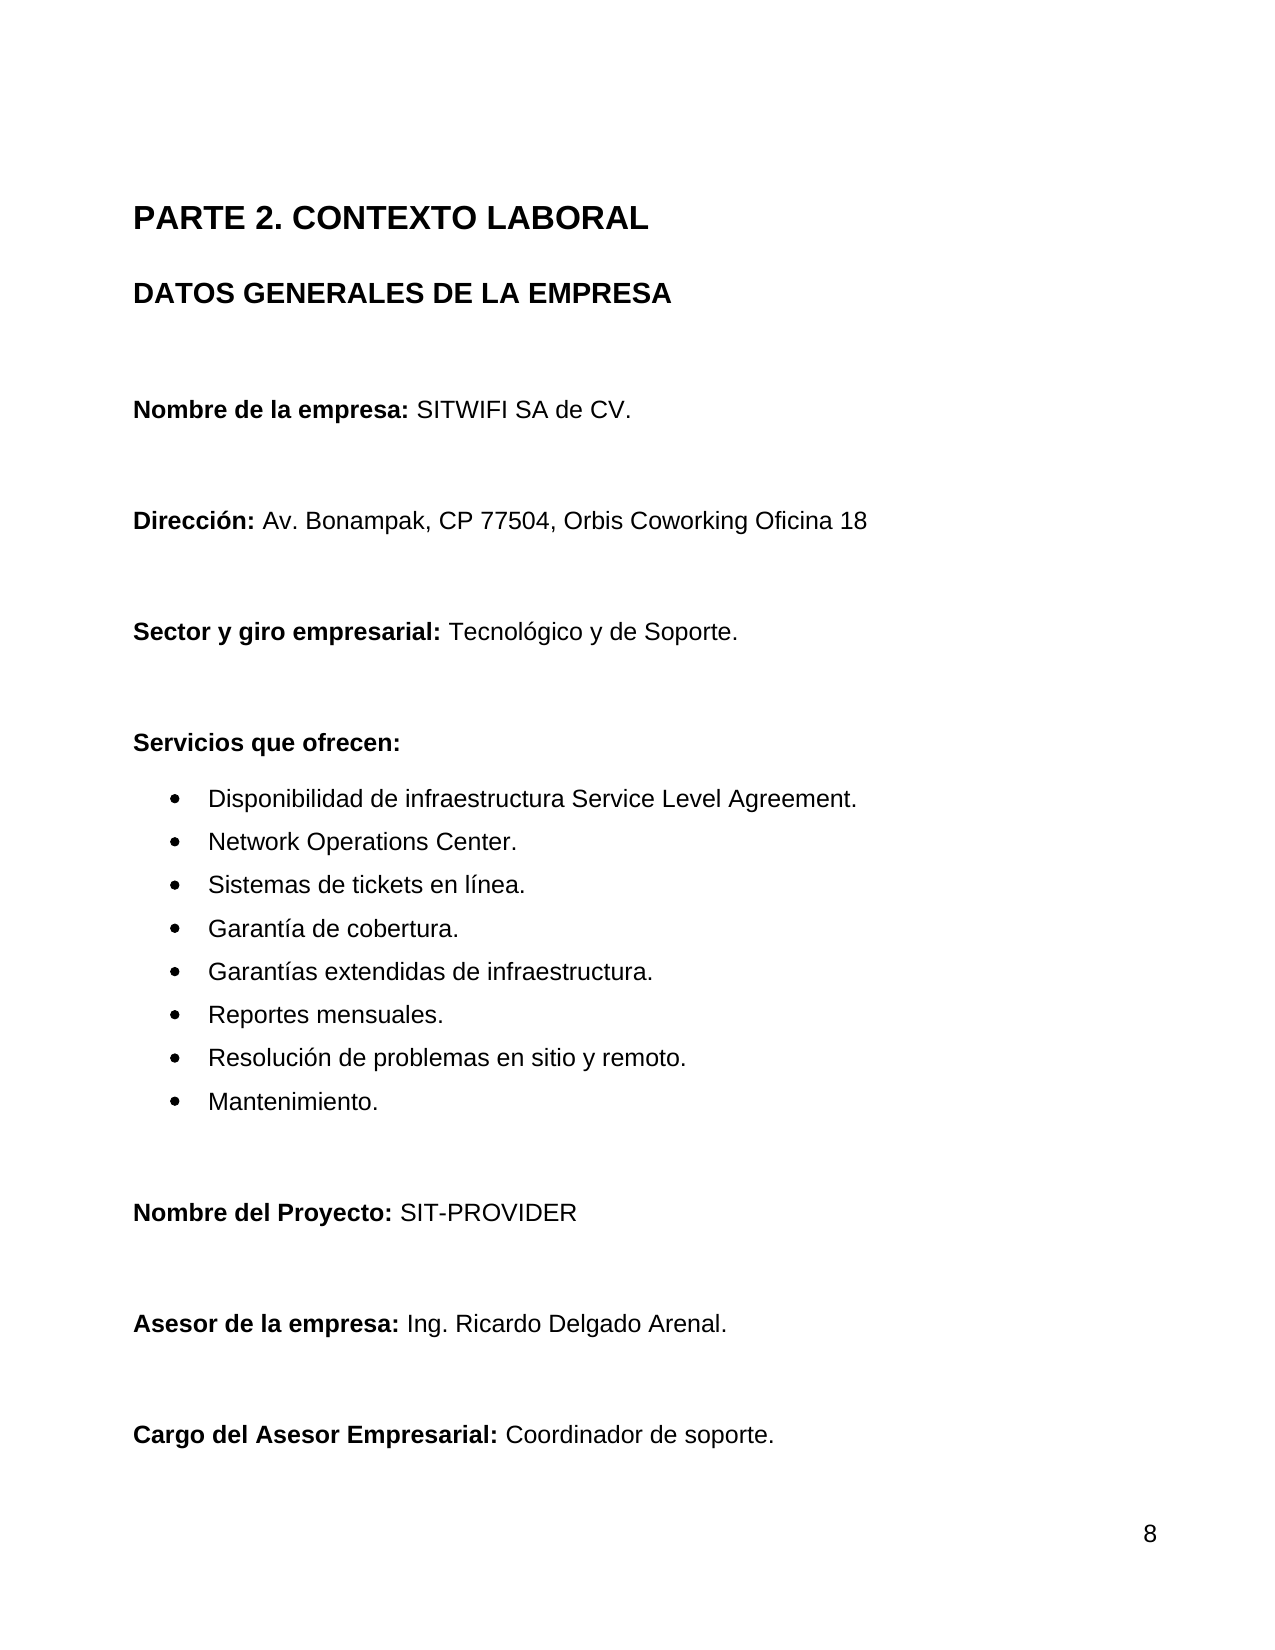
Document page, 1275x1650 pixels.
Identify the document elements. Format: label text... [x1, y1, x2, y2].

text Dirección: Av. Bonampak, CP 77504, Orbis Coworking Oficina 18 [133, 506, 1157, 534]
list Garantía de cobertura. [170, 914, 1157, 942]
list Disponibilidad de infraestructura Service Level Agreement. [170, 784, 1157, 813]
text PARTE 2. CONTEXTO LABORAL [133, 198, 1157, 236]
text Cargo del Asesor Empresarial: Coordinador de soporte. [133, 1420, 1157, 1449]
list Sistemas de tickets en línea. [170, 870, 1157, 899]
text Nombre del Proyecto: SIT-PROVIDER [133, 1198, 1157, 1227]
list Resolución de problemas en sitio y remoto. [170, 1043, 1157, 1072]
list Mantenimiento. [170, 1087, 1157, 1115]
list DATOS GENERALES DE LA EMPRESA [133, 276, 1157, 310]
list Reportes mensuales. [170, 1000, 1157, 1029]
list Garantías extendidas de infraestructura. [170, 957, 1157, 986]
list Network Operations Center. [170, 827, 1157, 856]
text Servicios que ofrecen: [133, 728, 1157, 757]
text Nombre de la empresa: SITWIFI SA de CV. [133, 394, 1157, 423]
text Asesor de la empresa: Ing. Ricardo Delgado Arenal. [133, 1309, 1157, 1338]
text Sector y giro empresarial: Tecnológico y de Soporte. [133, 617, 1157, 646]
